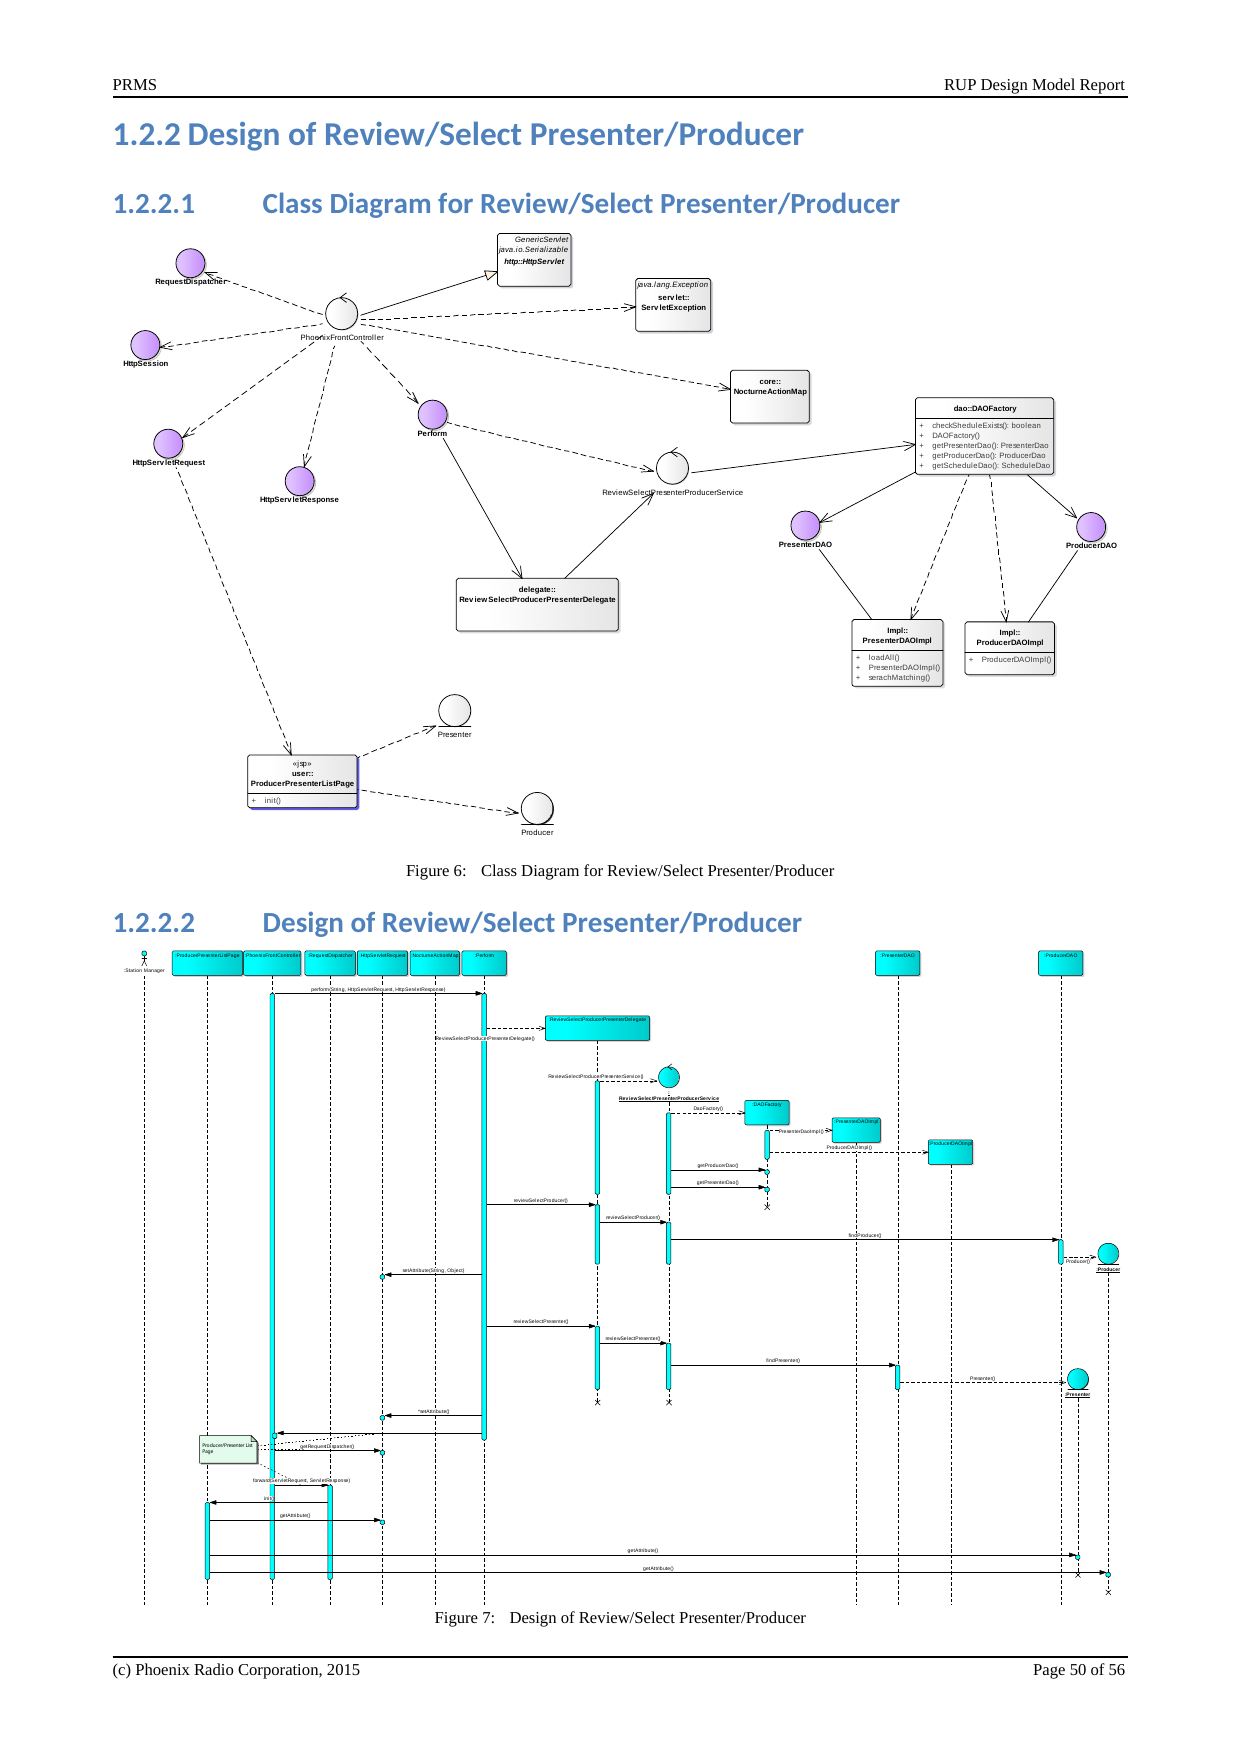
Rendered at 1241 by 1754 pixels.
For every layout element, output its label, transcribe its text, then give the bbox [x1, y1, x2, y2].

text Design of Review/Select Presenter/Producer [112, 1607, 1128, 1627]
text Class Diagram for Review/Select Presenter/Producer [112, 861, 1128, 880]
subtitle Design of Review/Select Presenter/Producer [112, 112, 1128, 153]
subtitle Class Diagram for Review/Select Presenter/Producer [112, 186, 1128, 221]
subtitle Design of Review/Select Presenter/Producer [112, 904, 1128, 940]
